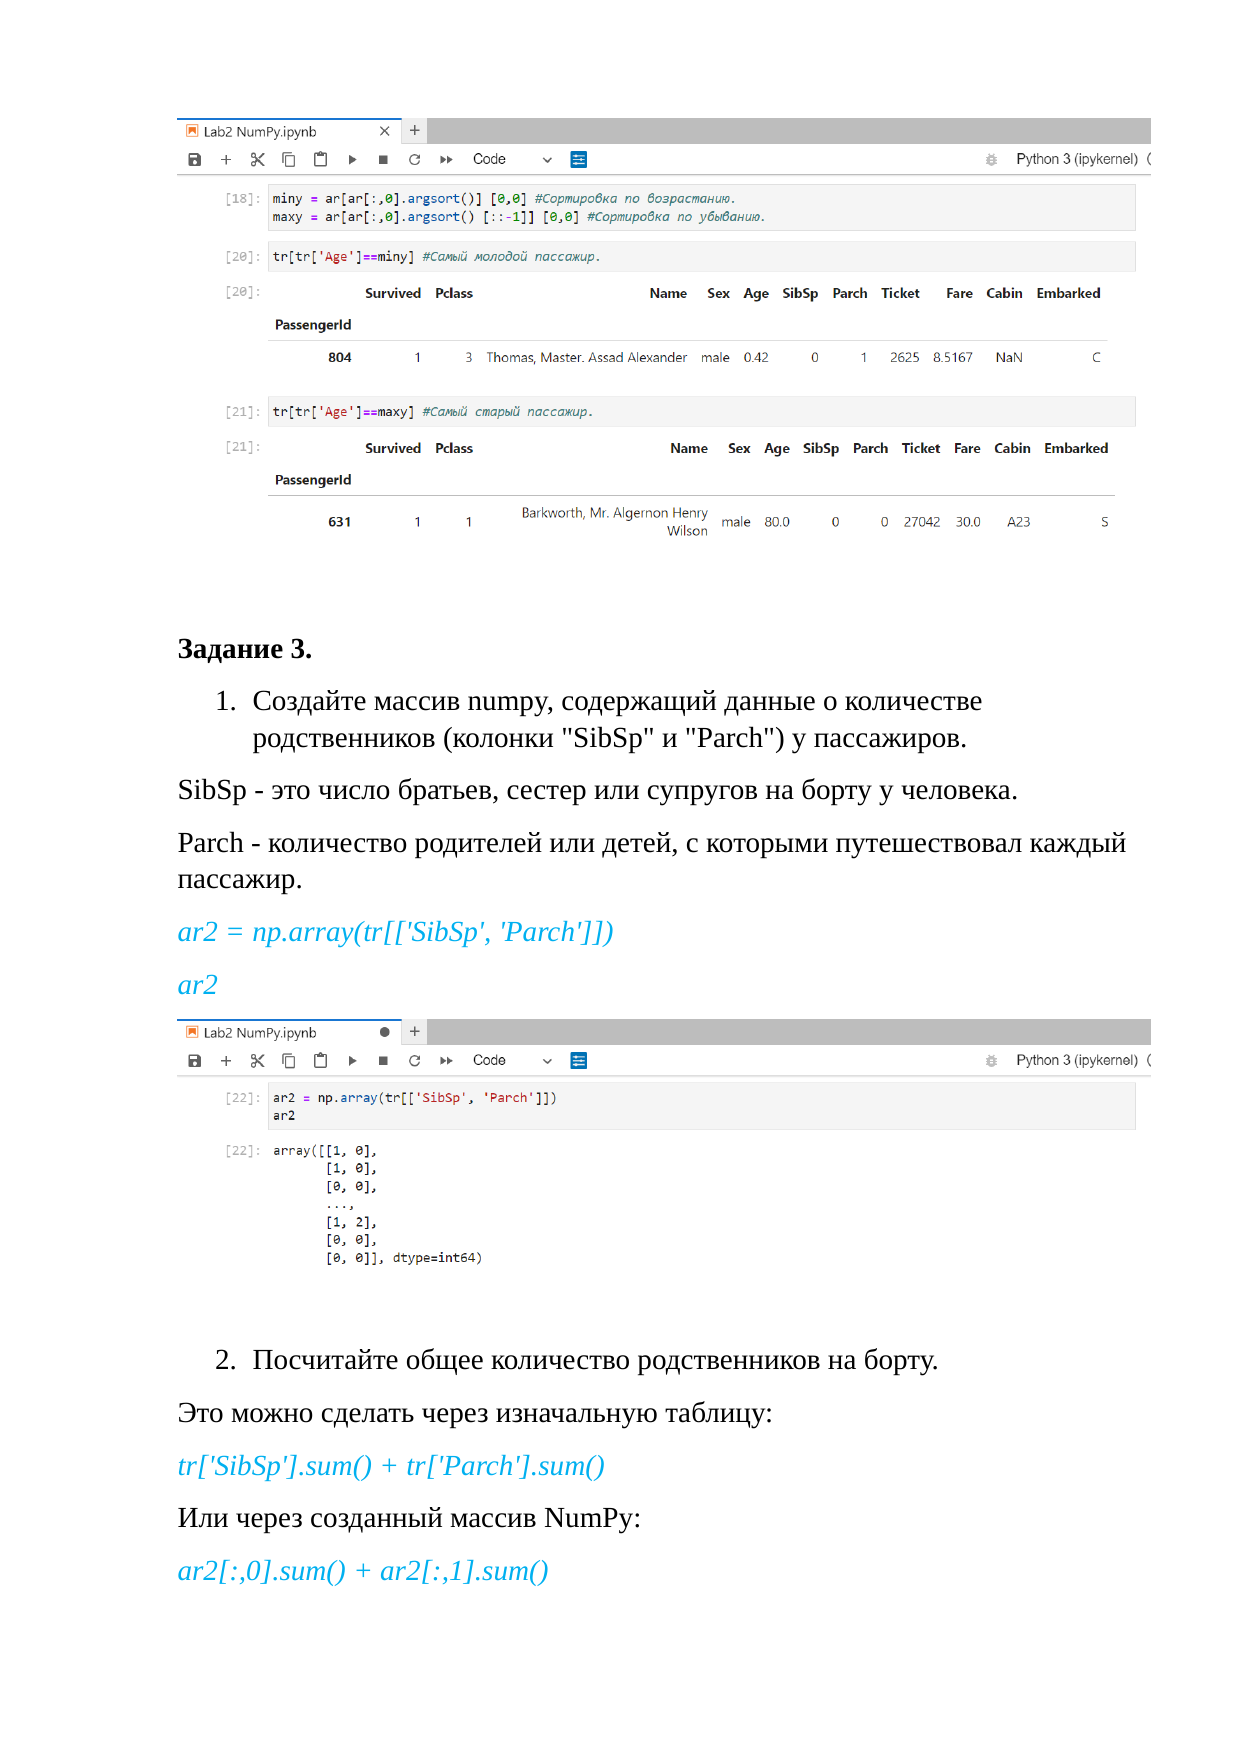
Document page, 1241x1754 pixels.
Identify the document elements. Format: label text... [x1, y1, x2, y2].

picture [177, 118, 1151, 559]
text Parch - количество родителей или детей, с которыми путешествовал каждый пассажир. [177, 825, 1152, 895]
text tr['SibSp'].sum() + tr['Parch'].sum() [177, 1448, 1152, 1481]
text ar2 = np.array(tr[['SibSp', 'Parch']]) [177, 914, 1152, 948]
picture [177, 1019, 1151, 1271]
list Посчитайте общее количество родственников на борту. [215, 1342, 1152, 1376]
text ar2 [177, 967, 1152, 1001]
text ar2[:,0].sum() + ar2[:,1].sum() [177, 1553, 1152, 1587]
text SibSp - это число братьев, сестер или супругов на борту у человека. [177, 772, 1152, 806]
text Это можно сделать через изначальную таблицу: [177, 1395, 1152, 1428]
text Задание 3. [177, 631, 1152, 664]
list Создайте массив numpy, содержащий данные о количестве родственников (колонки "SibSp" и "Parch") у пассажиров. [215, 683, 1152, 753]
text Или через созданный массив NumPy: [177, 1501, 1152, 1534]
